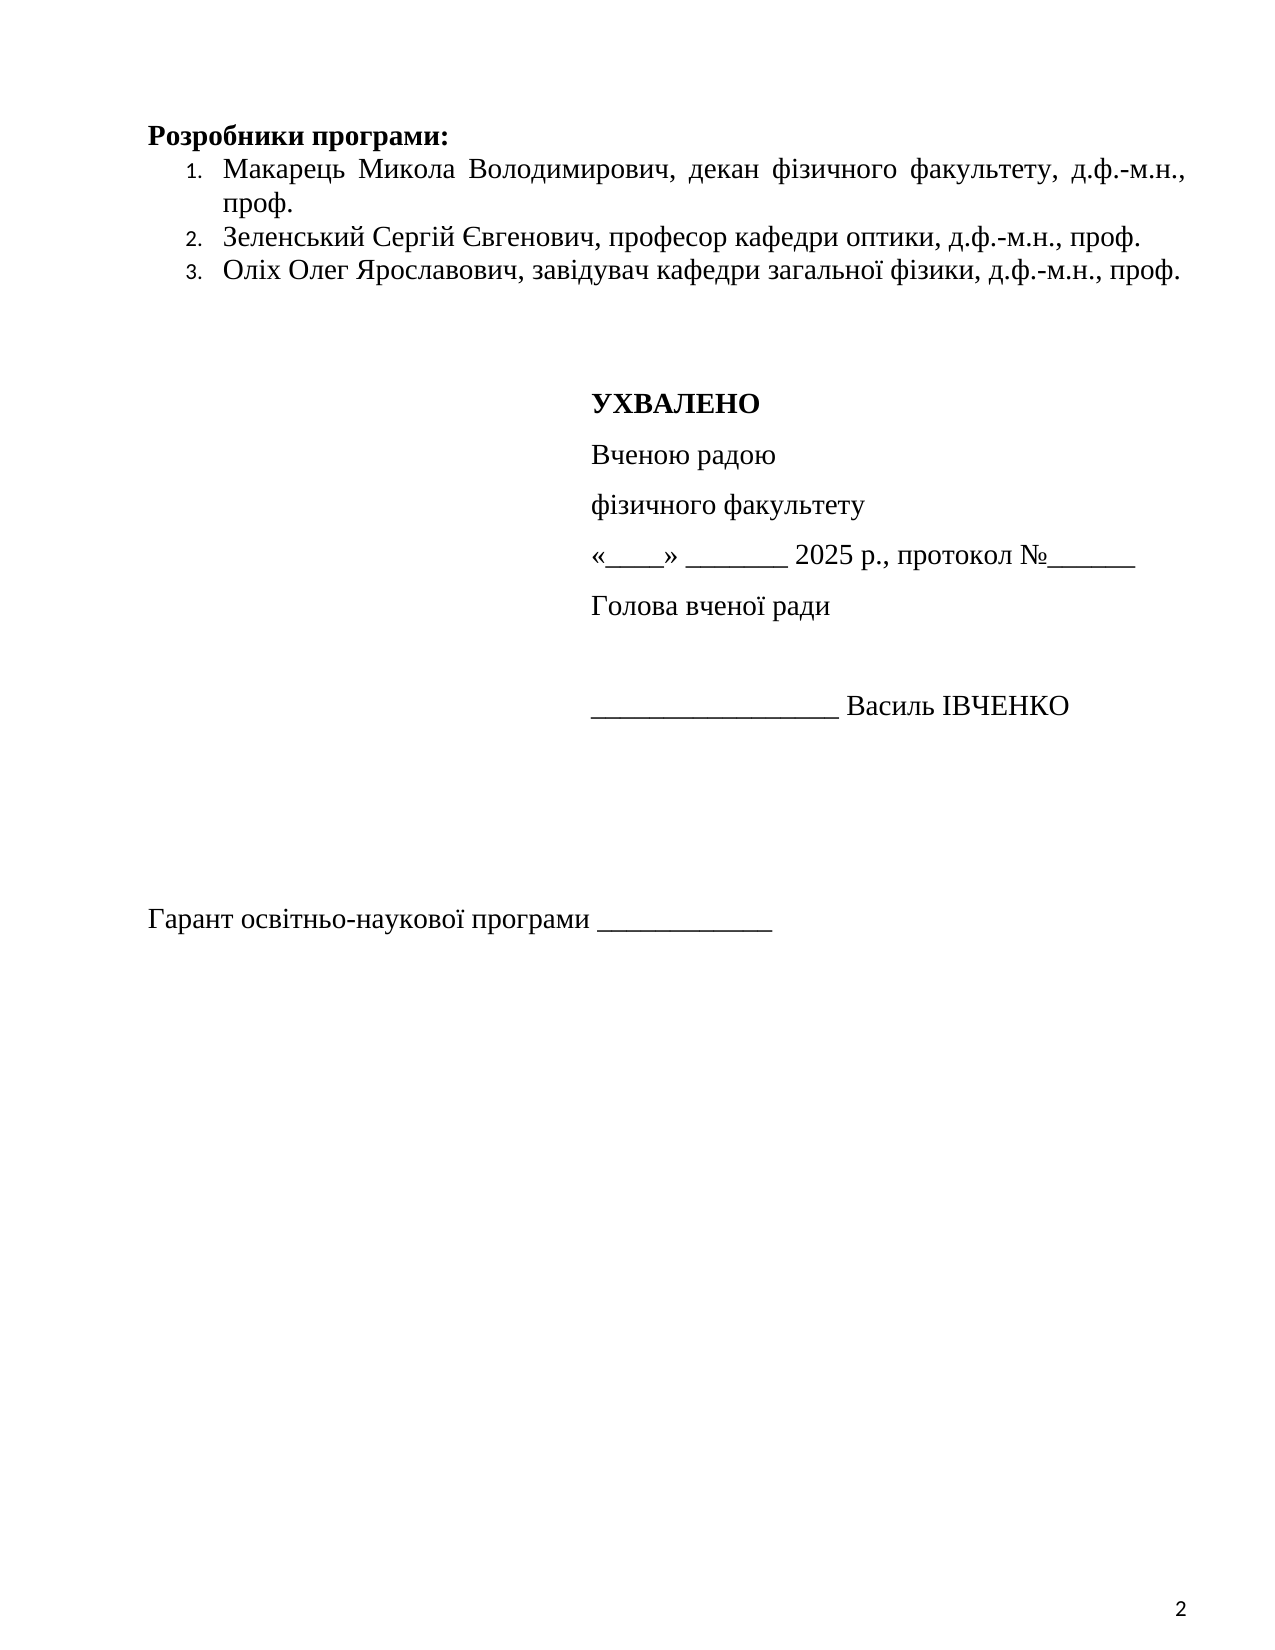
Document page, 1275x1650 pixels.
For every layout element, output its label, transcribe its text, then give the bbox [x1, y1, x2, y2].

text «____» _______ 2025 р., протокол №______ [591, 537, 1186, 571]
text Голова вченої ради [591, 588, 1186, 621]
list Оліх Олег Ярославович, завідувач кафедри загальної фізики, д.ф.-м.н., проф. [185, 252, 1186, 286]
list Зеленський Сергій Євгенович, професор кафедри оптики, д.ф.-м.н., проф. [185, 219, 1186, 252]
list Макарець Микола Володимирович, декан фізичного факультету, д.ф.-м.н., проф. [185, 152, 1186, 219]
text Розробники програми: [148, 118, 1186, 152]
text Вченою радою [591, 437, 1186, 470]
text _________________ Василь ІВЧЕНКО [591, 688, 1186, 722]
text фізичного факультету [591, 487, 1186, 521]
text Гарант освітньо-наукової програми ____________ [148, 901, 1186, 934]
text УХВАЛЕНО [591, 386, 1186, 420]
